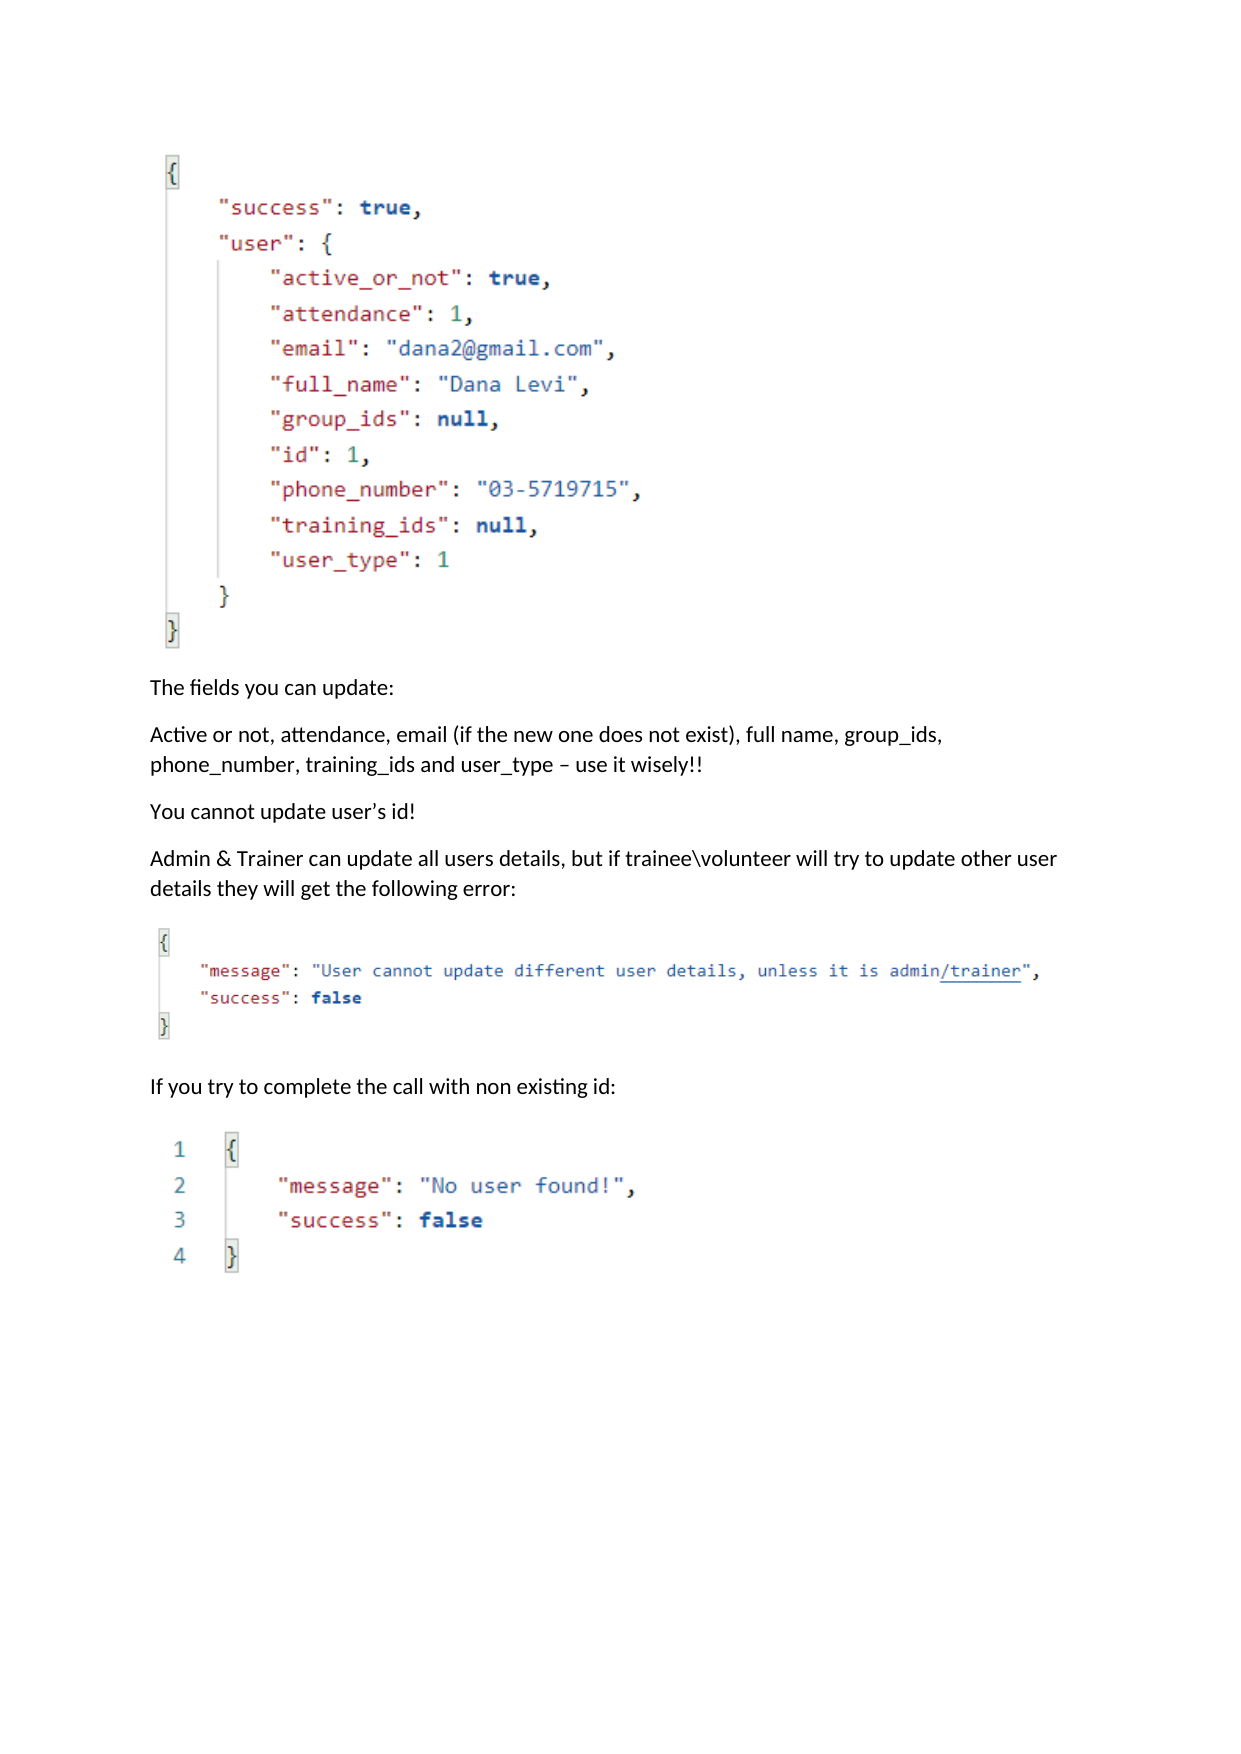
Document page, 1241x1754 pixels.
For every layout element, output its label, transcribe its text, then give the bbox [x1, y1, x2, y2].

text Active or not, attendance, email (if the new one does not exist), full name, group_ids, phone_number, training_ids and user_type – use it wisely!! [150, 720, 1090, 779]
text If you try to complete the call with non existing id: [150, 1072, 1090, 1100]
text You cannot update user’s id! [150, 797, 1090, 826]
text Admin & Trainer can update all users details, but if trainee\volunteer will try to update other user details they will get the following error: [150, 844, 1090, 903]
text The fields you can update: [150, 673, 1090, 702]
picture [150, 150, 721, 655]
picture [150, 1118, 844, 1317]
picture [150, 921, 1091, 1053]
